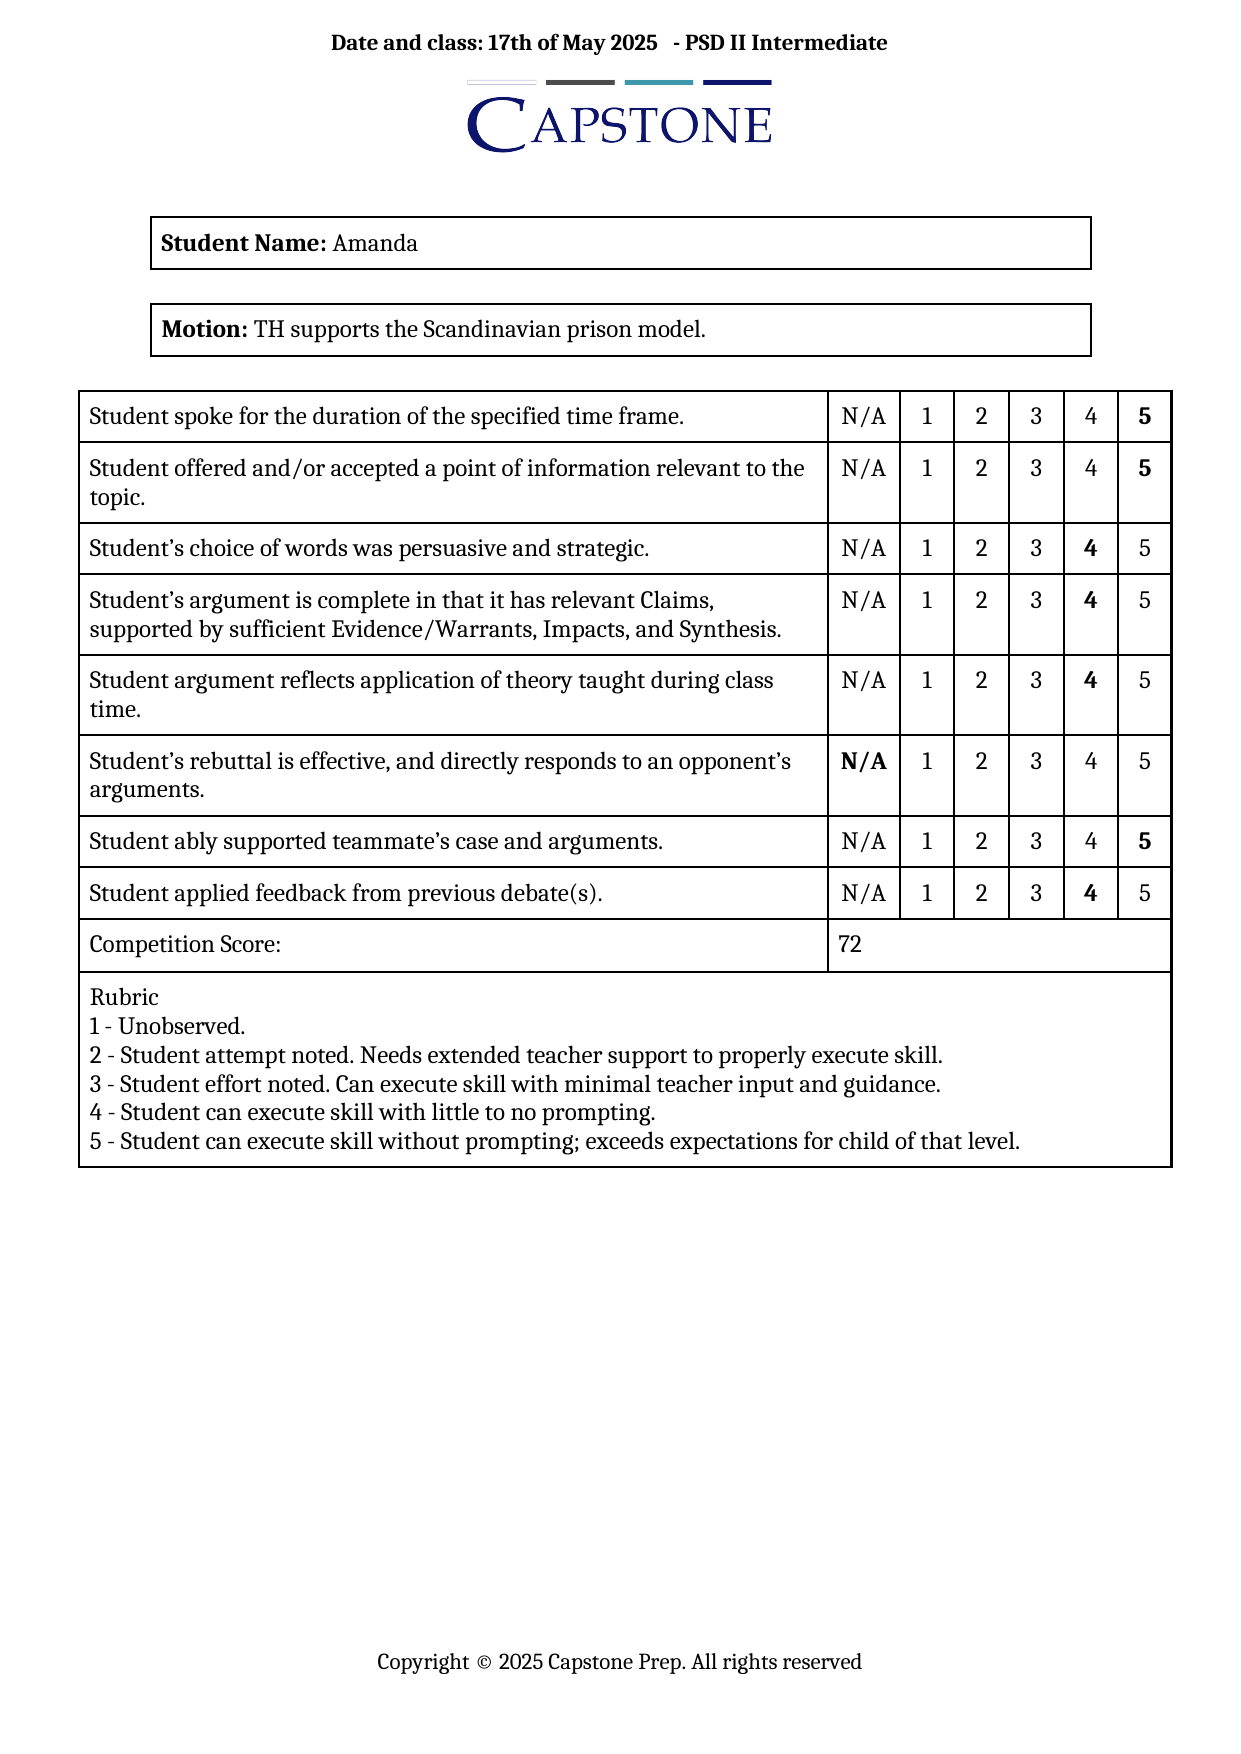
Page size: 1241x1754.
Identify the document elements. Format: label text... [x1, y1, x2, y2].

table_cell 4 [1065, 443, 1117, 522]
table_cell Rubric 1 - Unobserved. 2 - Student attempt noted. Needs extended teacher support to properly execute skill. 3 - Student effort noted. Can execute skill with minimal teacher input and guidance. 4 - Student can execute skill with little to no prompting. 5 - Student can execute skill without prompting; exceeds expectations for child of that level. [80, 973, 1170, 1166]
table_cell 1 [901, 443, 953, 522]
picture [459, 71, 781, 159]
table_header 3 [1010, 392, 1063, 441]
table_cell 72 [829, 920, 1170, 971]
table_cell 5 [1119, 443, 1170, 522]
table_cell 4 [1065, 524, 1117, 573]
table_cell 1 [901, 817, 953, 866]
table_header 5 [1119, 392, 1170, 441]
table_cell 2 [955, 736, 1008, 814]
table_cell 4 [1065, 817, 1117, 866]
table_cell 1 [901, 736, 953, 814]
table_cell 2 [955, 443, 1008, 522]
table_cell 3 [1010, 443, 1063, 522]
table_cell 5 [1119, 575, 1170, 654]
table_header N/A [829, 392, 899, 441]
table_cell N/A [829, 575, 899, 654]
table_cell Student argument reflects application of theory taught during class time. [80, 656, 827, 734]
table_cell 5 [1119, 817, 1170, 866]
table_cell 1 [901, 524, 953, 573]
table_cell Student offered and/or accepted a point of information relevant to the topic. [80, 443, 827, 522]
table_cell Student’s choice of words was persuasive and strategic. [80, 524, 827, 573]
table_header 4 [1065, 392, 1117, 441]
table_cell 4 [1065, 868, 1117, 918]
table_cell Student’s rebuttal is effective, and directly responds to an opponent’s arguments. [80, 736, 827, 814]
table_cell 5 [1119, 736, 1170, 814]
table_cell N/A [829, 443, 899, 522]
table_cell 2 [955, 817, 1008, 866]
table_cell N/A [829, 524, 899, 573]
table_cell 2 [955, 656, 1008, 734]
table_cell 3 [1010, 524, 1063, 573]
table_cell 1 [901, 868, 953, 918]
table_header Student Name: Amanda [152, 218, 1090, 268]
table_cell Student’s argument is complete in that it has relevant Claims, supported by sufficient Evidence/Warrants, Impacts, and Synthesis. [80, 575, 827, 654]
table_header Motion: TH supports the Scandinavian prison model. [152, 305, 1090, 354]
table_cell 5 [1119, 656, 1170, 734]
table_cell 1 [901, 656, 953, 734]
table_cell N/A [829, 656, 899, 734]
table_cell 3 [1010, 868, 1063, 918]
table_cell 3 [1010, 817, 1063, 866]
table_cell 4 [1065, 575, 1117, 654]
table_cell 1 [901, 575, 953, 654]
table_cell 5 [1119, 524, 1170, 573]
table_cell 5 [1119, 868, 1170, 918]
table_cell 3 [1010, 656, 1063, 734]
table_cell Competition Score: [80, 920, 827, 971]
table_cell 4 [1065, 736, 1117, 814]
table_cell 2 [955, 868, 1008, 918]
table_cell Student ably supported teammate’s case and arguments. [80, 817, 827, 866]
table_cell N/A [829, 817, 899, 866]
table_header 2 [955, 392, 1008, 441]
table_cell 2 [955, 524, 1008, 573]
table_cell 2 [955, 575, 1008, 654]
table_cell Student applied feedback from previous debate(s). [80, 868, 827, 918]
table_cell 4 [1065, 656, 1117, 734]
table_cell N/A [829, 736, 899, 814]
table_cell 3 [1010, 575, 1063, 654]
table_cell 3 [1010, 736, 1063, 814]
table_header 1 [901, 392, 953, 441]
table_header Student spoke for the duration of the specified time frame. [80, 392, 827, 441]
table_cell N/A [829, 868, 899, 918]
